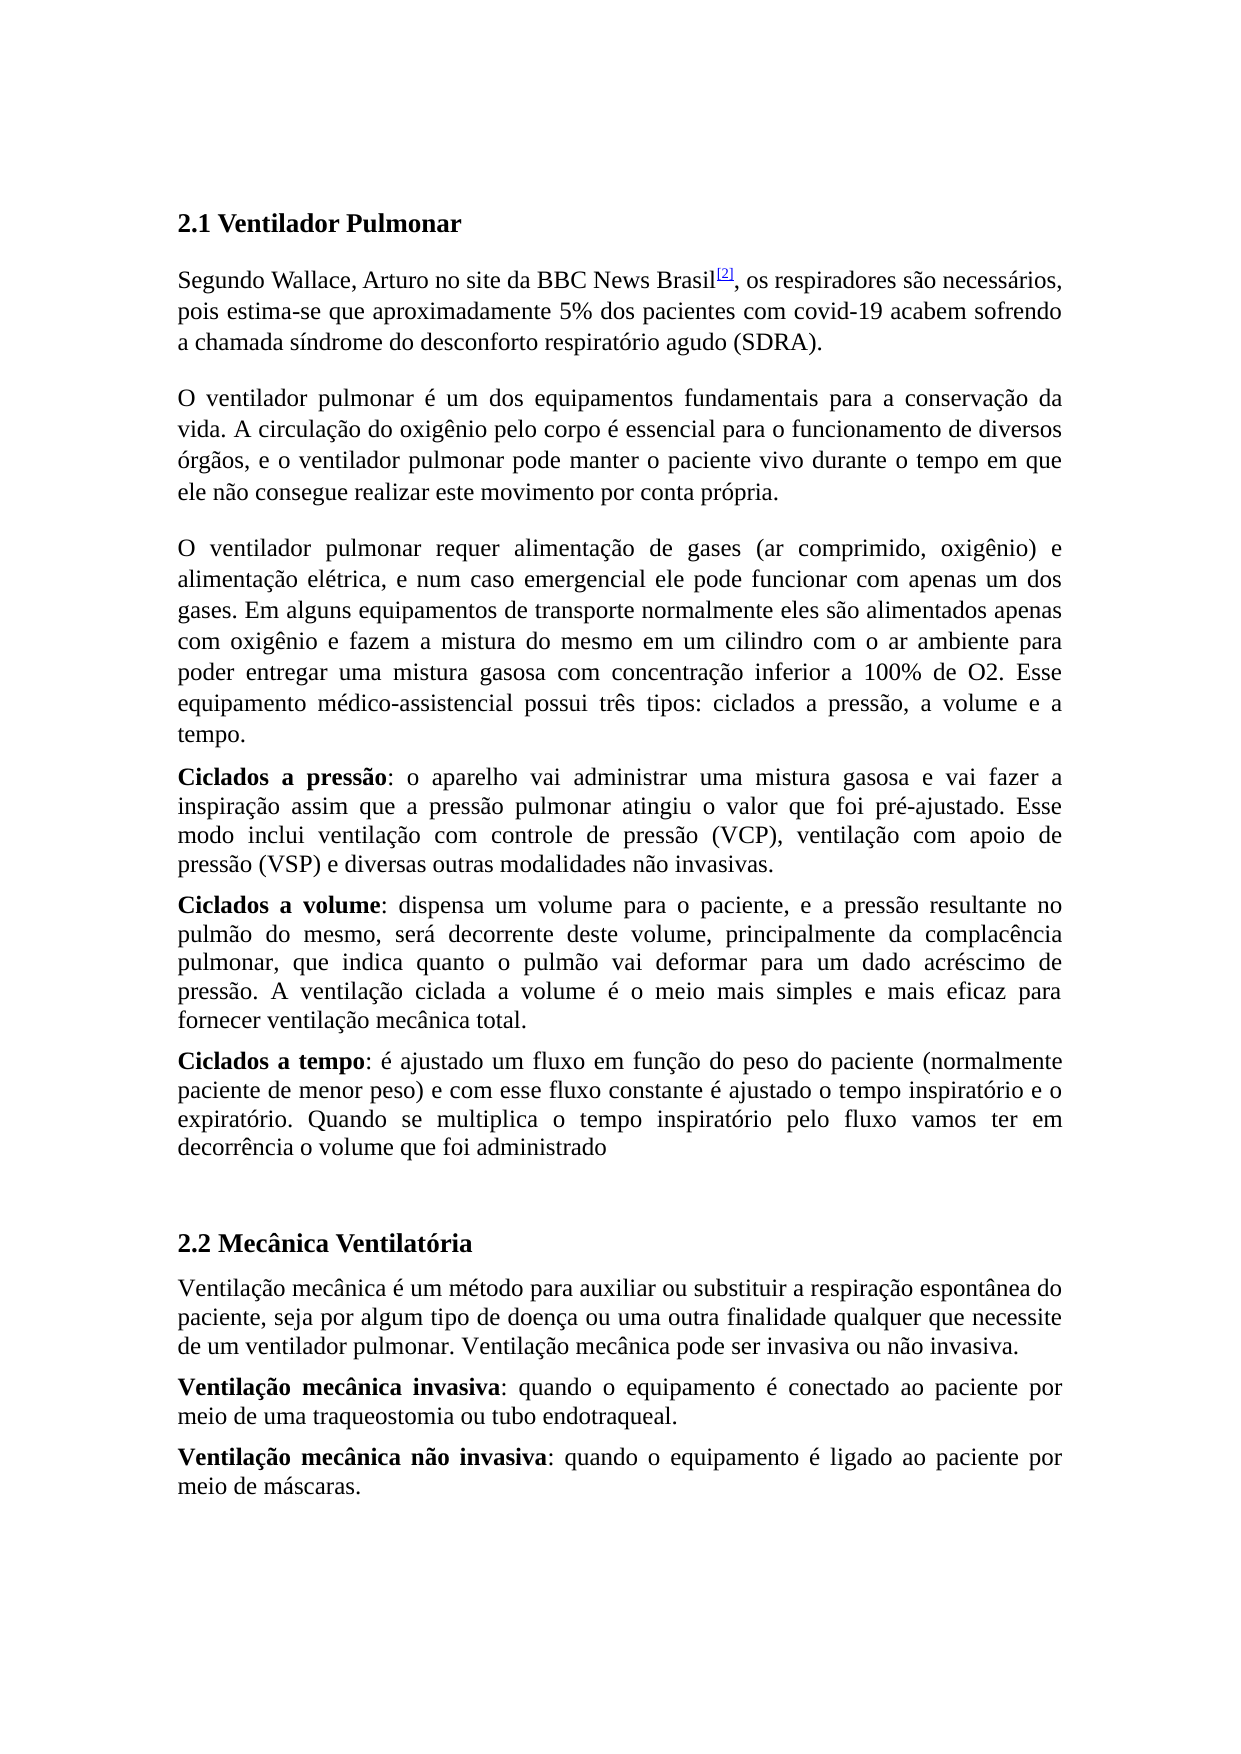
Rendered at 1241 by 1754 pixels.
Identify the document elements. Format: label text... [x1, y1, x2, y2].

subtitle 2.1 Ventilador Pulmonar [177, 207, 1063, 238]
text Ciclados a volume: dispensa um volume para o paciente, e a pressão resultante no pulmão do mesmo, será decorrente deste volume, principalmente da complacência pulmonar, que indica quanto o pulmão vai deformar para um dado acréscimo de pressão. A ventilação ciclada a volume é o meio mais simples e mais eficaz para fornecer ventilação mecânica total. [177, 890, 1063, 1034]
text Ventilação mecânica invasiva: quando o equipamento é conectado ao paciente por meio de uma traqueostomia ou tubo endotraqueal. [177, 1372, 1063, 1430]
text Ciclados a pressão: o aparelho vai administrar uma mistura gasosa e vai fazer a inspiração assim que a pressão pulmonar atingiu o valor que foi pré-ajustado. Esse modo inclui ventilação com controle de pressão (VCP), ventilação com apoio de pressão (VSP) e diversas outras modalidades não invasivas. [177, 762, 1063, 877]
subtitle O ventilador pulmonar é um dos equipamentos fundamentais para a conservação da vida. A circulação do oxigênio pelo corpo é essencial para o funcionamento de diversos órgãos, e o ventilador pulmonar pode manter o paciente vivo durante o tempo em que ele não consegue realizar este movimento por conta própria. [177, 383, 1063, 505]
text Ventilação mecânica não invasiva: quando o equipamento é ligado ao paciente por meio de máscaras. [177, 1442, 1063, 1500]
text Ventilação mecânica é um método para auxiliar ou substituir a respiração espontânea do paciente, seja por algum tipo de doença ou uma outra finalidade qualquer que necessite de um ventilador pulmonar. Ventilação mecânica pode ser invasiva ou não invasiva. [177, 1273, 1063, 1360]
subtitle O ventilador pulmonar requer alimentação de gases (ar comprimido, oxigênio) e alimentação elétrica, e num caso emergencial ele pode funcionar com apenas um dos gases. Em alguns equipamentos de transporte normalmente eles são alimentados apenas com oxigênio e fazem a mistura do mesmo em um cilindro com o ar ambiente para poder entregar uma mistura gasosa com concentração inferior a 100% de O2. Esse equipamento médico-assistencial possui três tipos: ciclados a pressão, a volume e a tempo. [177, 533, 1063, 748]
text Ciclados a tempo: é ajustado um fluxo em função do peso do paciente (normalmente paciente de menor peso) e com esse fluxo constante é ajustado o tempo inspiratório e o expiratório. Quando se multiplica o tempo inspiratório pelo fluxo vamos ter em decorrência o volume que foi administrado [177, 1046, 1063, 1161]
subtitle Segundo Wallace, Arturo no site da BBC News Brasil[2], os respiradores são necessários, pois estima-se que aproximadamente 5% dos pacientes com covid-19 acabem sofrendo a chamada síndrome do desconforto respiratório agudo (SDRA). [177, 265, 1063, 356]
subtitle 2.2 Mecânica Ventilatória [177, 1227, 1063, 1258]
